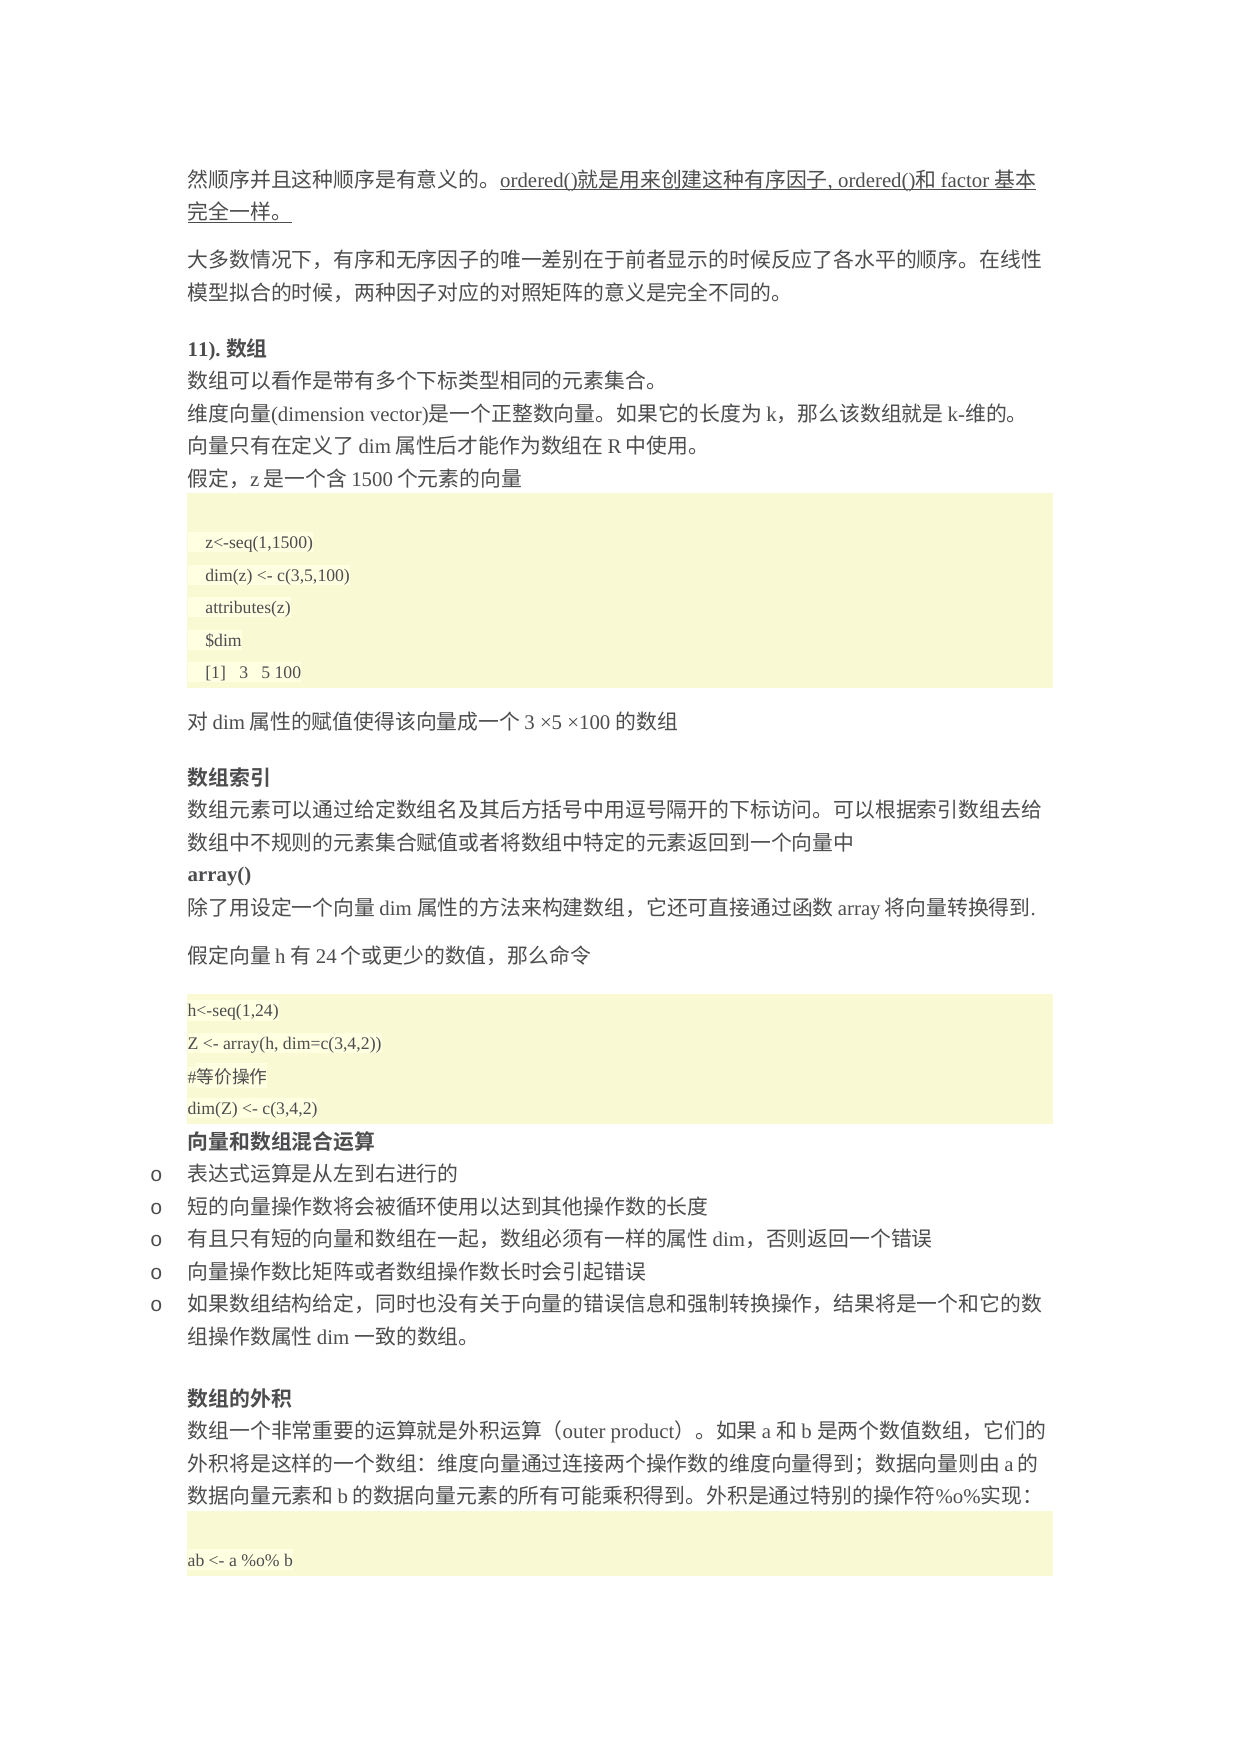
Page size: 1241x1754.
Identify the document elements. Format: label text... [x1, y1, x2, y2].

text 大多数情况下，有序和无序因子的唯一差别在于前者显示的时候反应了各水平的顺序。在线性模型拟合的时候，两种因子对应的对照矩阵的意义是完全不同的。 [187, 243, 1053, 308]
text attributes(z) [187, 591, 1053, 623]
text 数组索引 数组元素可以通过给定数组名及其后方括号中用逗号隔开的下标访问。可以根据索引数组去给数组中不规则的元素集合赋值或者将数组中特定的元素返回到一个向量中 [187, 760, 1053, 858]
list 有且只有短的向量和数组在一起，数组必须有一样的属性dim，否则返回一个错误 [150, 1222, 1053, 1254]
text z<-seq(1,1500) [187, 526, 1053, 558]
text array() 除了用设定一个向量dim 属性的方法来构建数组，它还可直接通过函数array将向量转换得到. [187, 858, 1053, 923]
text #等价操作 [187, 1059, 1053, 1092]
list 表达式运算是从左到右进行的 [150, 1157, 1053, 1189]
list 短的向量操作数将会被循环使用以达到其他操作数的长度 [150, 1189, 1053, 1222]
text 11). 数组 数组可以看作是带有多个下标类型相同的元素集合。 维度向量(dimension vector)是一个正整数向量。如果它的长度为k，那么该数组就是k-维的。 [187, 331, 1053, 428]
text 数组的外积 数组一个非常重要的运算就是外积运算（outer product）。如果a 和b 是两个数值数组，它们的外积将是这样的一个数组：维度向量通过连接两个操作数的维度向量得到；数据向量则由a的数据向量元素和b的数据向量元素的所有可能乘积得到。外积是通过特别的操作符%o%实现： [187, 1381, 1053, 1511]
text dim(z) <- c(3,5,100) [187, 558, 1053, 591]
text 假定向量h 有24个或更少的数值，那么命令 [187, 938, 1053, 971]
text dim(Z) <- c(3,4,2) [187, 1092, 1053, 1124]
list 向量操作数比矩阵或者数组操作数长时会引起错误 [150, 1254, 1053, 1287]
text ab <- a %o% b [187, 1543, 1053, 1576]
text 向量和数组混合运算 [187, 1124, 1053, 1157]
text [1] 3 5 100 [187, 656, 1053, 688]
text 向量只有在定义了dim属性后才能作为数组在R中使用。 假定，z是一个含1500个元素的向量 [187, 428, 1053, 493]
text $dim [187, 623, 1053, 656]
list 如果数组结构给定，同时也没有关于向量的错误信息和强制转换操作，结果将是一个和它的数组操作数属性dim 一致的数组。 [150, 1287, 1053, 1352]
text 对dim属性的赋值使得该向量成一个3 ×5 ×100 的数组 [187, 704, 1053, 737]
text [187, 162, 1053, 227]
text Z <- array(h, dim=c(3,4,2)) [187, 1027, 1053, 1059]
text h<-seq(1,24) [187, 994, 1053, 1027]
